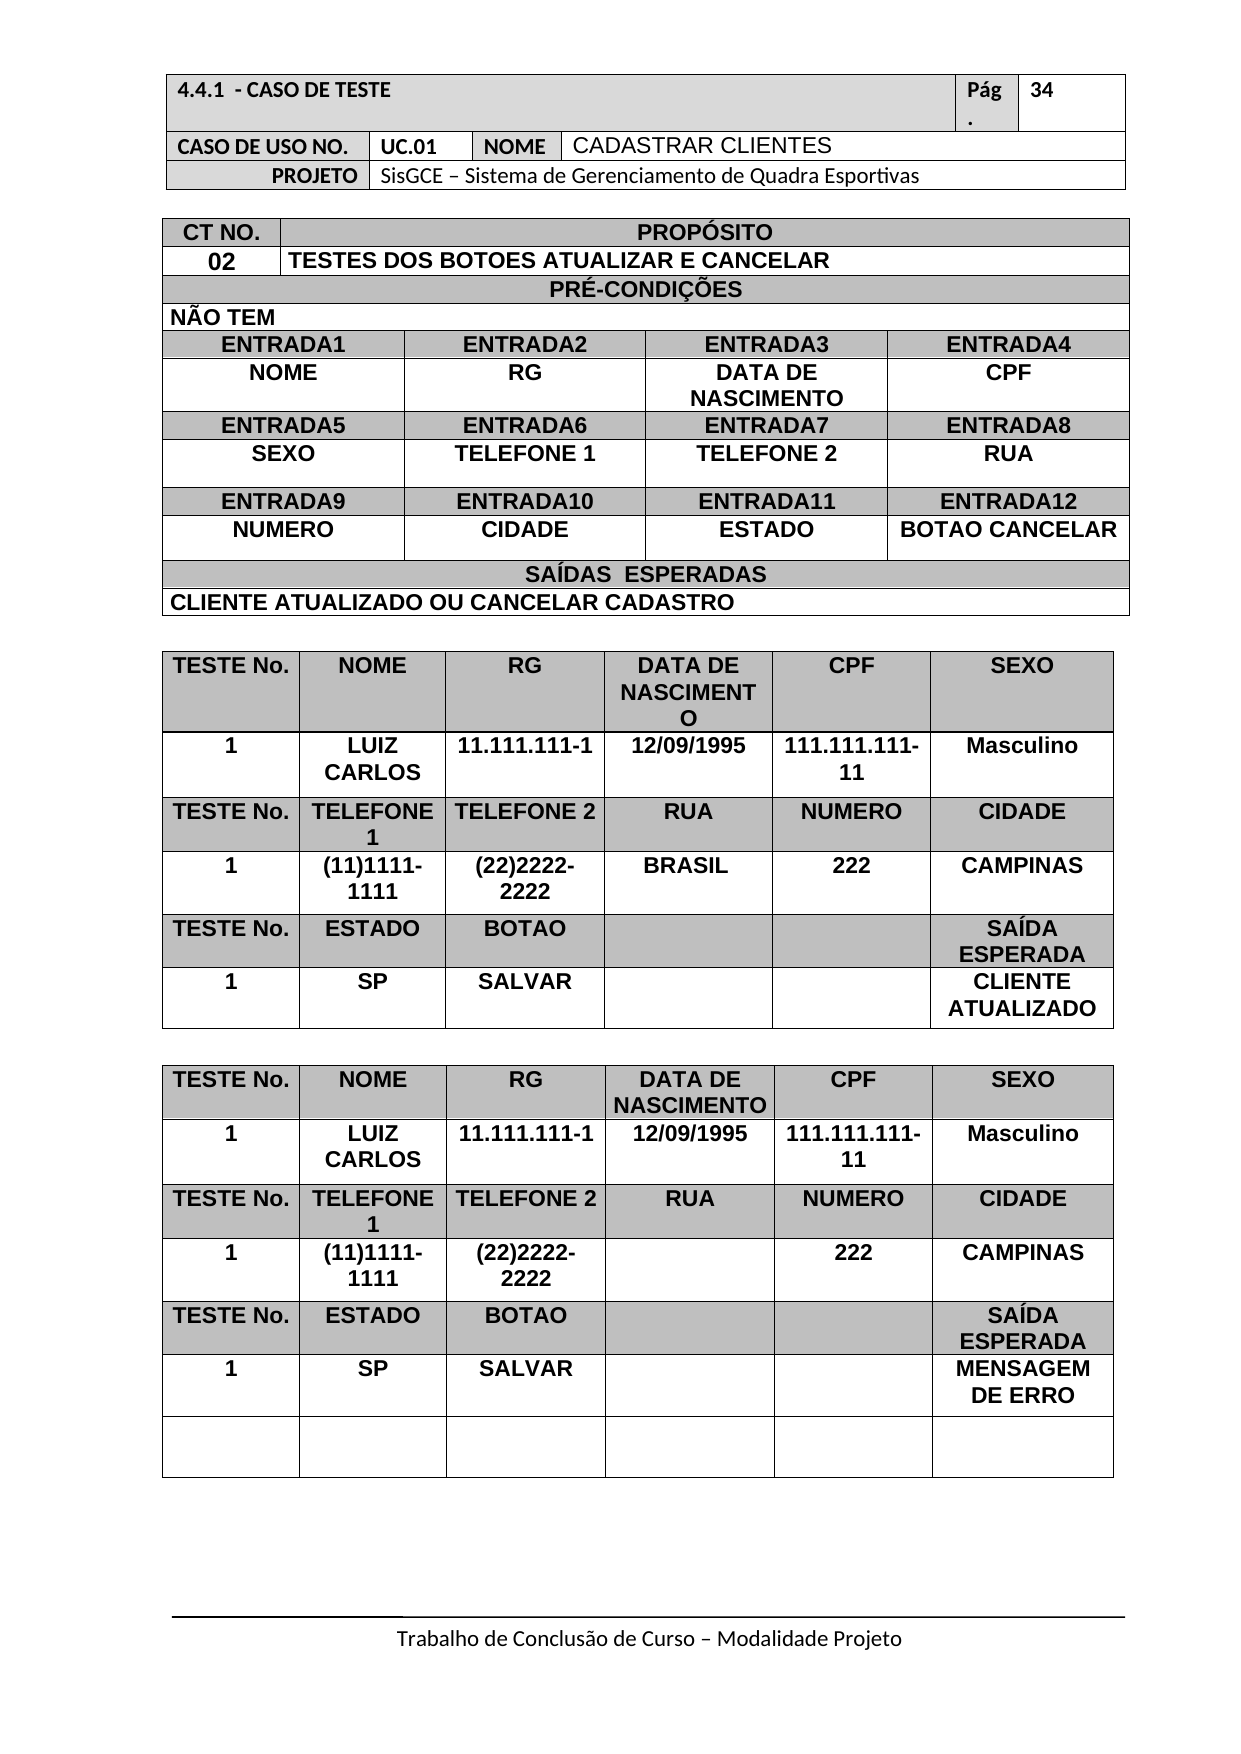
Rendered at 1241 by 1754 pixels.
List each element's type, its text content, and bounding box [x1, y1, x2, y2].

table_header DATA DE NASCIMENTO [605, 652, 772, 731]
table_cell NUMERO [775, 1185, 932, 1238]
table_cell [775, 1302, 932, 1354]
table_cell DATA DE NASCIMENTO [646, 359, 887, 411]
table_header PROPÓSITO [281, 219, 1129, 246]
table_header TESTE No. [163, 1066, 299, 1118]
table_cell ENTRADA5 [163, 412, 404, 439]
table_cell TELEFONE 1 [300, 798, 445, 851]
table_cell [773, 915, 930, 967]
table_cell ENTRADA4 [888, 331, 1129, 357]
table_cell TELEFONE 1 [405, 440, 645, 487]
table_cell LUIZ CARLOS [300, 1120, 446, 1184]
table_cell 11.111.111-1 [447, 1120, 605, 1184]
table_cell BOTAO [446, 915, 604, 967]
table_cell NUMERO [163, 516, 404, 560]
table_cell ENTRADA3 [646, 331, 887, 357]
table_cell SAÍDAS ESPERADAS [163, 561, 1129, 587]
table_cell ESTADO [646, 516, 887, 560]
table_cell ESTADO [300, 1302, 446, 1354]
table_cell PRÉ-CONDIÇÕES [163, 276, 1129, 303]
table_header RG [446, 652, 604, 731]
table_header SEXO [931, 652, 1113, 731]
table_cell ENTRADA12 [888, 488, 1129, 515]
table_cell ENTRADA10 [405, 488, 645, 515]
table_cell SAÍDA ESPERADA [931, 915, 1113, 967]
table_cell MENSAGEM DE ERRO [933, 1355, 1113, 1416]
table_cell SP [300, 1355, 446, 1416]
table_header NOME [300, 1066, 446, 1118]
table_cell SALVAR [446, 968, 604, 1028]
table_cell TELEFONE 1 [300, 1185, 446, 1238]
table_cell [447, 1417, 605, 1477]
table_cell 111.111.111-11 [775, 1120, 932, 1184]
table_cell [163, 1417, 299, 1477]
table_cell SEXO [163, 440, 404, 487]
table_cell 222 [773, 852, 930, 913]
table_cell RG [405, 359, 645, 411]
table_cell ENTRADA1 [163, 331, 404, 357]
table_cell NOME [163, 359, 404, 411]
table_cell CLIENTE ATUALIZADO [931, 968, 1113, 1028]
table_cell RUA [606, 1185, 774, 1238]
table_header SEXO [933, 1066, 1113, 1118]
table_cell SAÍDA ESPERADA [933, 1302, 1113, 1354]
table_cell 11.111.111-1 [446, 733, 604, 797]
table_cell 111.111.111-11 [773, 733, 930, 797]
table_cell ESTADO [300, 915, 445, 967]
table_cell LUIZ CARLOS [300, 733, 445, 797]
table_cell RUA [888, 440, 1129, 487]
table_cell [933, 1417, 1113, 1477]
table_cell 1 [163, 1120, 299, 1184]
table_cell 1 [163, 852, 299, 913]
table_cell 1 [163, 1239, 299, 1301]
table_cell 222 [775, 1239, 932, 1301]
table_cell Masculino [933, 1120, 1113, 1184]
table_cell TESTES DOS BOTOES ATUALIZAR E CANCELAR [281, 247, 1129, 275]
table_header RG [447, 1066, 605, 1118]
table_cell ENTRADA6 [405, 412, 645, 439]
table_header DATA DE NASCIMENTO [606, 1066, 774, 1118]
table_cell ENTRADA11 [646, 488, 887, 515]
table_cell TESTE No. [163, 915, 299, 967]
table_cell ENTRADA8 [888, 412, 1129, 439]
table_cell CLIENTE ATUALIZADO OU CANCELAR CADASTRO [163, 589, 1129, 615]
table_cell CIDADE [931, 798, 1113, 851]
table_cell [605, 915, 772, 967]
table_cell [606, 1239, 774, 1301]
table_cell [300, 1417, 446, 1477]
table_cell ENTRADA7 [646, 412, 887, 439]
table_cell CAMPINAS [933, 1239, 1113, 1301]
table_cell BOTAO [447, 1302, 605, 1354]
table_cell CPF [888, 359, 1129, 411]
table_header CT NO. [163, 219, 280, 246]
table_cell [606, 1302, 774, 1354]
table_cell CIDADE [933, 1185, 1113, 1238]
table_cell [775, 1355, 932, 1416]
table_cell 1 [163, 968, 299, 1028]
table_cell 12/09/1995 [605, 733, 772, 797]
table_cell SALVAR [447, 1355, 605, 1416]
table_cell Masculino [931, 733, 1113, 797]
table_cell TELEFONE 2 [446, 798, 604, 851]
table_cell ENTRADA9 [163, 488, 404, 515]
table_header TESTE No. [163, 652, 299, 731]
table_cell 02 [163, 247, 280, 275]
table_cell 12/09/1995 [606, 1120, 774, 1184]
table_cell TELEFONE 2 [447, 1185, 605, 1238]
table_cell (11)1111-1111 [300, 1239, 446, 1301]
table_cell [775, 1417, 932, 1477]
table_cell BRASIL [605, 852, 772, 913]
table_cell CIDADE [405, 516, 645, 560]
table_cell TESTE No. [163, 798, 299, 851]
table_cell [606, 1417, 774, 1477]
table_cell TESTE No. [163, 1302, 299, 1354]
table_header CPF [773, 652, 930, 731]
table_header CPF [775, 1066, 932, 1118]
table_cell (22)2222-2222 [447, 1239, 605, 1301]
table_cell [606, 1355, 774, 1416]
table_header NOME [300, 652, 445, 731]
table_cell 1 [163, 1355, 299, 1416]
table_cell SP [300, 968, 445, 1028]
table_cell NÃO TEM [163, 304, 1129, 330]
table_cell ENTRADA2 [405, 331, 645, 357]
table_cell TELEFONE 2 [646, 440, 887, 487]
table_cell RUA [605, 798, 772, 851]
table_cell [605, 968, 772, 1028]
table_cell 1 [163, 733, 299, 797]
table_cell TESTE No. [163, 1185, 299, 1238]
table_cell (11)1111-1111 [300, 852, 445, 913]
table_cell [773, 968, 930, 1028]
table_cell BOTAO CANCELAR [888, 516, 1129, 560]
table_cell NUMERO [773, 798, 930, 851]
table_cell (22)2222-2222 [446, 852, 604, 913]
table_cell CAMPINAS [931, 852, 1113, 913]
